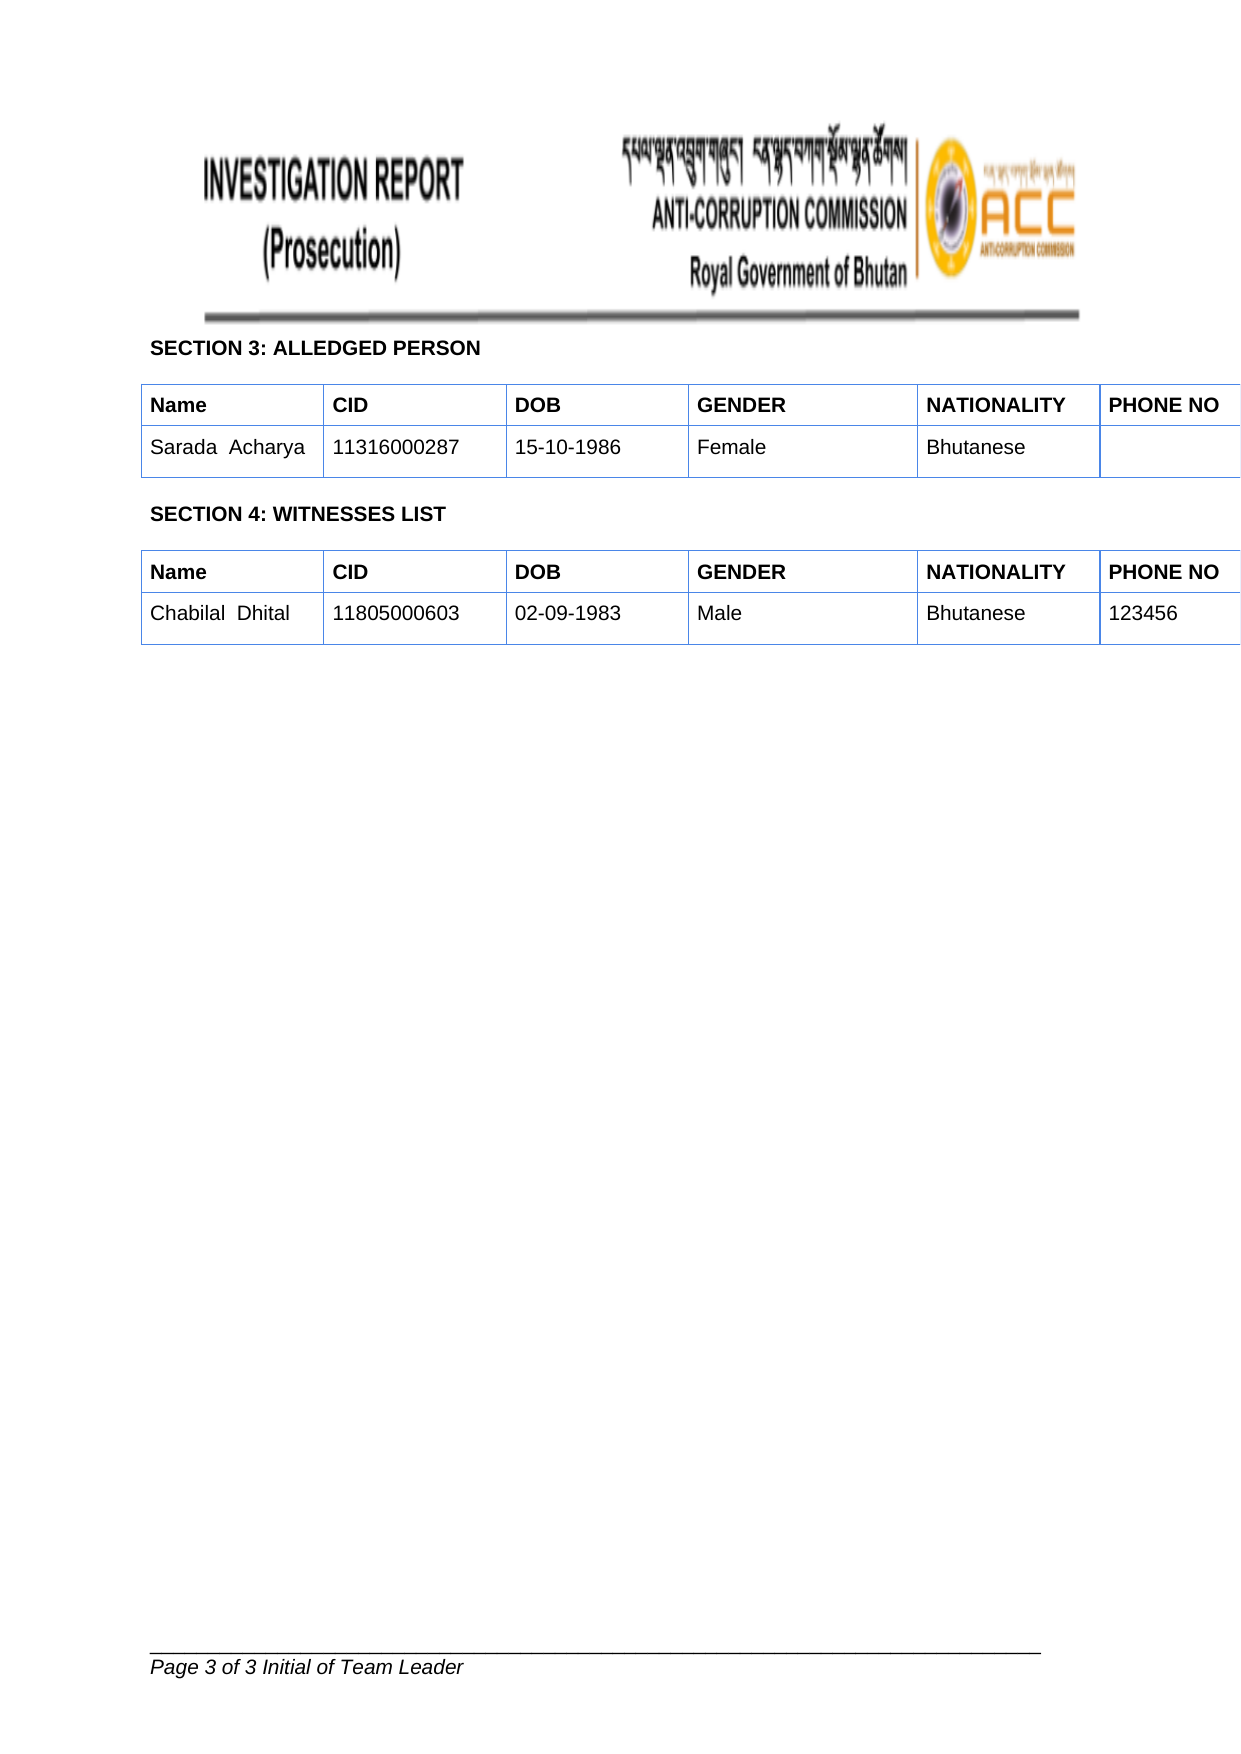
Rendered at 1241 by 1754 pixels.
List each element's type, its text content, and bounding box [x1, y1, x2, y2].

table_cell Bhutanese [918, 593, 1099, 644]
table_header CID [324, 385, 506, 425]
table_cell 123456 [1101, 593, 1240, 644]
table_cell 02-09-1983 [507, 593, 688, 644]
table_cell [1101, 426, 1240, 477]
table_cell 11316000287 [324, 426, 506, 477]
picture [150, 74, 1088, 336]
table_header NATIONALITY [918, 385, 1099, 425]
table_cell Sarada Acharya [142, 426, 323, 477]
table_cell 15-10-1986 [507, 426, 688, 477]
table_header NATIONALITY [918, 551, 1099, 592]
table_header PHONE NO [1101, 551, 1240, 592]
table_header Name [142, 551, 323, 592]
table_header GENDER [689, 385, 917, 425]
table_header PHONE NO [1101, 385, 1240, 425]
text SECTION 3: ALLEDGED PERSON [150, 336, 1090, 359]
table_header DOB [507, 551, 688, 592]
table_cell Chabilal Dhital [142, 593, 323, 644]
table_cell Female [689, 426, 917, 477]
table_cell Male [689, 593, 917, 644]
table_cell 11805000603 [324, 593, 506, 644]
table_header DOB [507, 385, 688, 425]
table_header CID [324, 551, 506, 592]
table_cell Bhutanese [918, 426, 1099, 477]
table_header GENDER [689, 551, 917, 592]
text SECTION 4: WITNESSES LIST [150, 502, 1090, 526]
table_header Name [142, 385, 323, 425]
